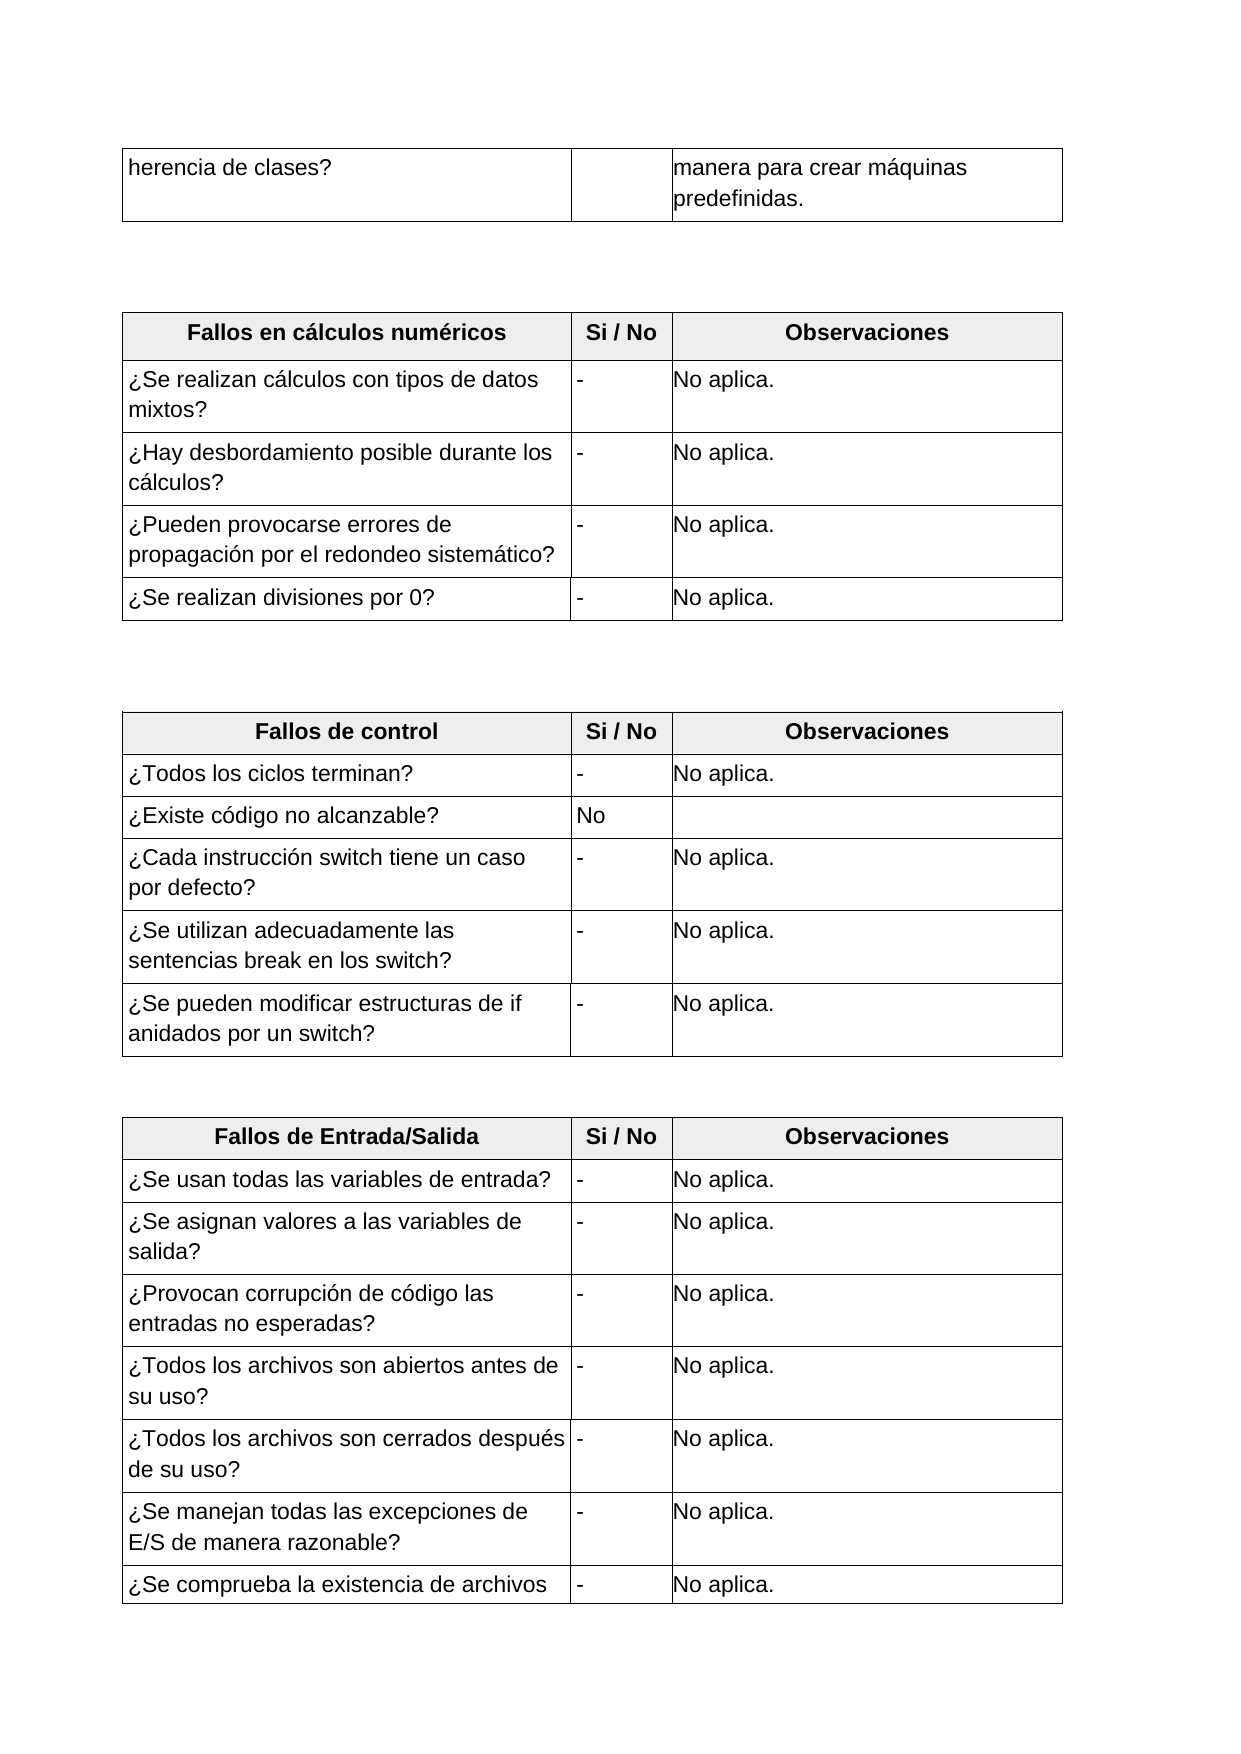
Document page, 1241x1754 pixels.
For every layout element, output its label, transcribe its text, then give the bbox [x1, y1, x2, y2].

table_cell No aplica. [673, 911, 1062, 983]
table_cell ¿Se manejan todas las excepciones de E/S de manera razonable? [123, 1493, 570, 1564]
table_cell No aplica. [673, 755, 1062, 796]
table_cell No aplica. [673, 361, 1062, 432]
table_header Observaciones [673, 713, 1062, 753]
table_header Si / No [572, 1118, 672, 1159]
table_cell - [571, 1566, 672, 1603]
table_cell - [572, 361, 672, 432]
table_header Observaciones [673, 1118, 1062, 1159]
table_cell - [572, 1203, 672, 1274]
table_cell No aplica. [673, 1347, 1062, 1419]
table_cell No aplica. [673, 1566, 1062, 1603]
table_cell No [572, 797, 672, 838]
table_cell - [572, 1160, 672, 1201]
table_cell ¿Se usan todas las variables de entrada? [123, 1160, 571, 1201]
table_cell - [571, 578, 672, 620]
table_header Si / No [572, 713, 672, 753]
table_cell - [571, 1493, 672, 1564]
table_cell - [572, 839, 672, 910]
table_header Si / No [572, 313, 672, 360]
table_cell - [571, 1420, 672, 1492]
table_cell - [572, 1275, 672, 1346]
table_cell ¿Todos los archivos son cerrados después de su uso? [123, 1420, 570, 1492]
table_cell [123, 1566, 570, 1603]
table_cell - [571, 984, 672, 1056]
table_cell No aplica. [673, 1420, 1062, 1492]
table_cell ¿Hay desbordamiento posible durante los cálculos? [123, 433, 571, 504]
table_cell No aplica. [673, 506, 1062, 577]
table_cell ¿Se realizan cálculos con tipos de datos mixtos? [123, 361, 571, 432]
table_cell No aplica. [673, 984, 1062, 1056]
table_cell ¿Todos los archivos son abiertos antes de su uso? [123, 1347, 571, 1419]
table_header Fallos de Entrada/Salida [123, 1118, 571, 1159]
table_cell No aplica. [673, 1275, 1062, 1346]
table_cell No aplica. [673, 839, 1062, 910]
table_cell - [572, 433, 672, 504]
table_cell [673, 149, 1062, 221]
table_cell ¿Se utilizan adecuadamente las sentencias break en los switch? [123, 911, 571, 983]
table_cell No aplica. [673, 433, 1062, 504]
table_cell ¿Cada instrucción switch tiene un caso por defecto? [123, 839, 571, 910]
table_cell - [572, 755, 672, 796]
table_cell ¿Existe código no alcanzable? [123, 797, 571, 838]
table_cell ¿Se asignan valores a las variables de salida? [123, 1203, 571, 1274]
table_cell No aplica. [673, 578, 1062, 620]
table_cell ¿Se pueden modificar estructuras de if anidados por un switch? [123, 984, 570, 1056]
table_cell No aplica. [673, 1493, 1062, 1564]
table_header Fallos en cálculos numéricos [123, 313, 571, 360]
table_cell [123, 149, 571, 221]
table_header Fallos de control [123, 713, 571, 753]
table_cell No aplica. [673, 1160, 1062, 1201]
table_cell ¿Se realizan divisiones por 0? [123, 578, 570, 620]
table_cell ¿Todos los ciclos terminan? [123, 755, 571, 796]
table_cell - [572, 911, 672, 983]
table_cell ¿Pueden provocarse errores de propagación por el redondeo sistemático? [123, 506, 571, 577]
table_cell - [572, 506, 672, 577]
table_cell [673, 797, 1062, 838]
table_cell No aplica. [673, 1203, 1062, 1274]
table_cell ¿Provocan corrupción de código las entradas no esperadas? [123, 1275, 571, 1346]
table_header Observaciones [673, 313, 1062, 360]
table_cell Si [572, 149, 672, 221]
table_cell - [572, 1347, 672, 1419]
